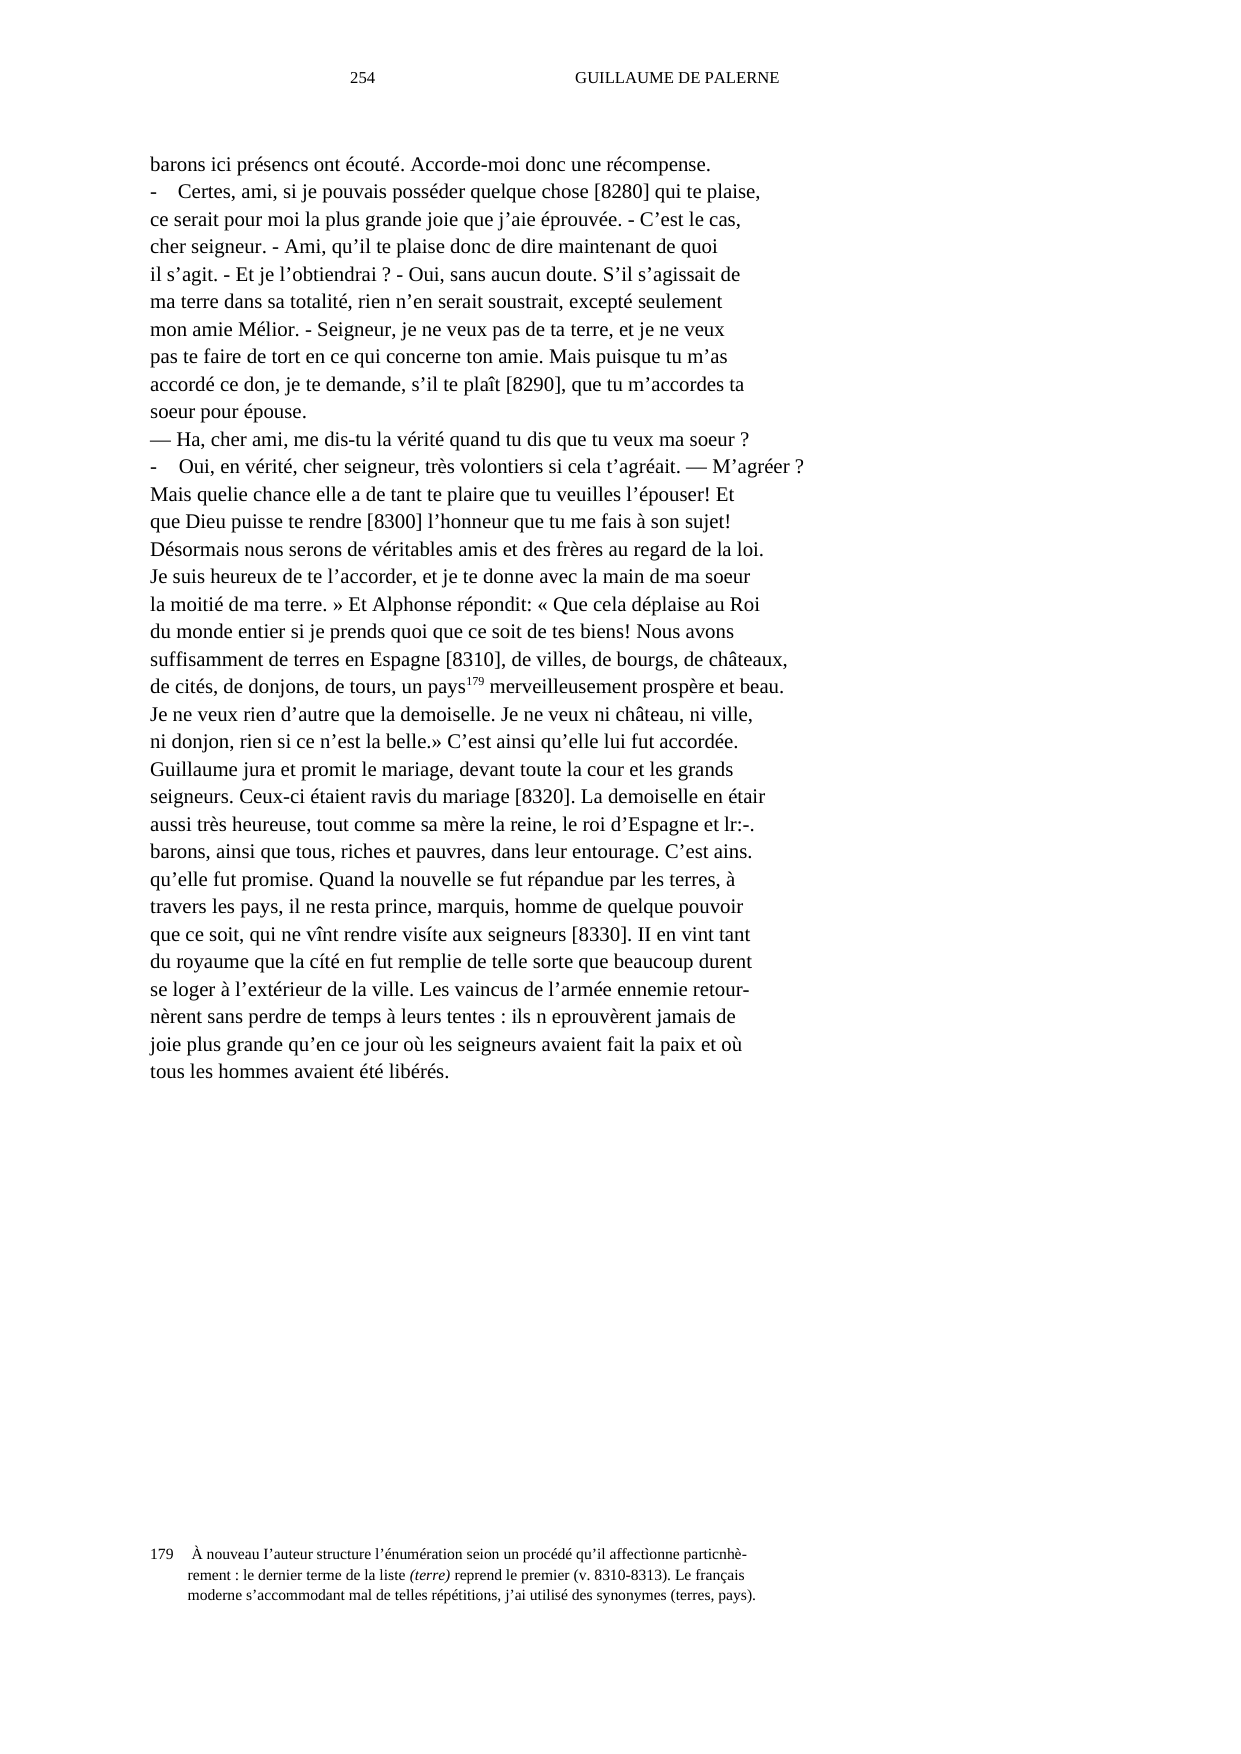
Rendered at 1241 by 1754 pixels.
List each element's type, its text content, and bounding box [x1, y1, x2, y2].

list Certes, ami, si je pouvais posséder quelque chose [8280] qui te plaise, ce serait pour moi la plus grande joie que j’aie éprouvée. - C’est le cas, cher seigneur. - Ami, qu’il te plaise donc de dire maintenant de quoi il s’agit. - Et je l’obtiendrai ? - Oui, sans aucun doute. S’il s’agissait de ma terre dans sa totalité, rien n’en serait soustrait, excepté seulement mon amie Mélior. - Seigneur, je ne veux pas de ta terre, et je ne veux pas te faire de tort en ce qui concerne ton amie. Mais puisque tu m’as accordé ce don, je te demande, s’il te plaît [8290], que tu m’accordes ta soeur pour épouse. [150, 176, 1090, 424]
text — Ha, cher ami, me dis-tu la vérité quand tu dis que tu veux ma soeur ? [150, 424, 1090, 451]
text barons ici présencs ont écouté. Accorde-moi donc une récompense. [150, 149, 1090, 176]
list Oui, en vérité, cher seigneur, très volontiers si cela t’agréait. — M’agréer ? Mais quelie chance elle a de tant te plaire que tu veuilles l’épouser! Et que Dieu puisse te rendre [8300] l’honneur que tu me fais à son sujet! Désormais nous serons de véritables amis et des frères au regard de la loi. Je suis heureux de te l’accorder, et je te donne avec la main de ma soeur la moitié de ma terre. » Et Alphonse répondit: « Que cela déplaise au Roi du monde entier si je prends quoi que ce soit de tes biens! Nous avons suffisamment de terres en Espagne [8310], de villes, de bourgs, de châteaux, de cités, de donjons, de tours, un pays merveilleusement prospère et beau. Je ne veux rien d’autre que la demoiselle. Je ne veux ni château, ni ville, ni donjon, rien si ce n’est la belle.» C’est ainsi qu’elle lui fut accordée. Guillaume jura et promit le mariage, devant toute la cour et les grands seigneurs. Ceux-ci étaient ravis du mariage [8320]. La demoiselle en étair aussi très heureuse, tout comme sa mère la reine, le roi d’Espagne et lr:-. barons, ainsi que tous, riches et pauvres, dans leur entourage. C’est ains. qu’elle fut promise. Quand la nouvelle se fut répandue par les terres, à travers les pays, il ne resta prince, marquis, homme de quelque pouvoir que ce soit, qui ne vînt rendre visíte aux seigneurs [8330]. II en vint tant du royaume que la cíté en fut remplie de telle sorte que beaucoup durent se loger à l’extérieur de la ville. Les vaincus de l’armée ennemie retour- nèrent sans perdre de temps à leurs tentes : ils n eprouvèrent jamais de joie plus grande qu’en ce jour où les seigneurs avaient fait la paix et où tous les hommes avaient été libérés. [150, 451, 1090, 1084]
